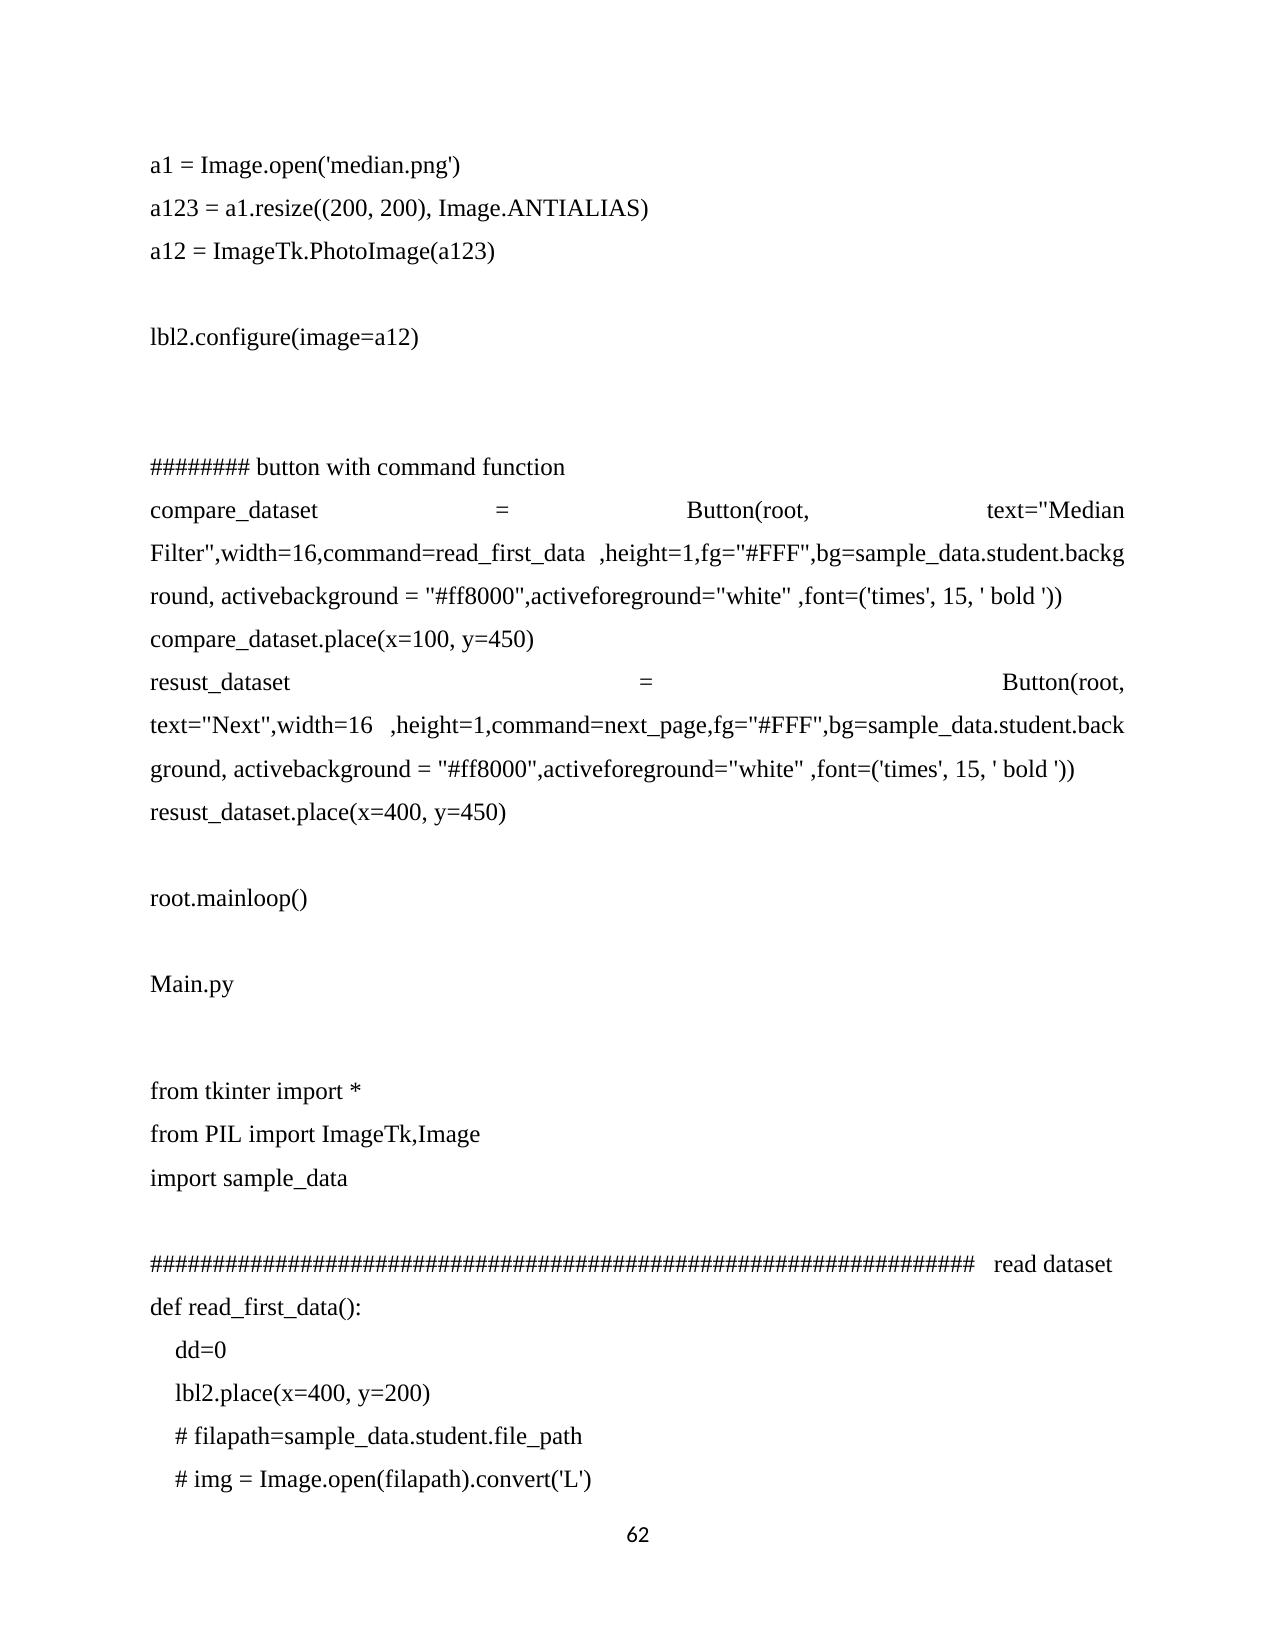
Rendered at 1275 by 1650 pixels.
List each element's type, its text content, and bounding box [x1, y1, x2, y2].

text resust_dataset = Button(root, text="Next",width=16 ,height=1,command=next_page,fg="#FFF",bg=sample_data.student.background, activebackground = "#ff8000",activeforeground="white" ,font=('times', 15, ' bold ')) [150, 667, 1125, 782]
text Main.py [150, 969, 1125, 998]
text resust_dataset.place(x=400, y=450) [150, 797, 1125, 826]
text ######## button with command function [150, 452, 1125, 481]
text import sample_data [150, 1163, 1125, 1191]
text ################################################################## read dataset [150, 1249, 1125, 1278]
text from PIL import ImageTk,Image [150, 1119, 1125, 1148]
text compare_dataset = Button(root, text="Median Filter",width=16,command=read_first_data ,height=1,fg="#FFF",bg=sample_data.student.background, activebackground = "#ff8000",activeforeground="white" ,font=('times', 15, ' bold ')) [150, 495, 1125, 610]
text root.mainloop() [150, 883, 1125, 912]
text a12 = ImageTk.PhotoImage(a123) [150, 236, 1125, 265]
text a1 = Image.open('median.png') [150, 150, 1125, 179]
text dd=0 [150, 1335, 1125, 1364]
text lbl2.configure(image=a12) [150, 322, 1125, 351]
text compare_dataset.place(x=100, y=450) [150, 624, 1125, 653]
text from tkinter import * [150, 1076, 1125, 1105]
text # filapath=sample_data.student.file_path [150, 1421, 1125, 1450]
text def read_first_data(): [150, 1292, 1125, 1321]
text lbl2.place(x=400, y=200) [150, 1378, 1125, 1407]
text a123 = a1.resize((200, 200), Image.ANTIALIAS) [150, 193, 1125, 222]
text # img = Image.open(filapath).convert('L') [150, 1464, 1125, 1493]
